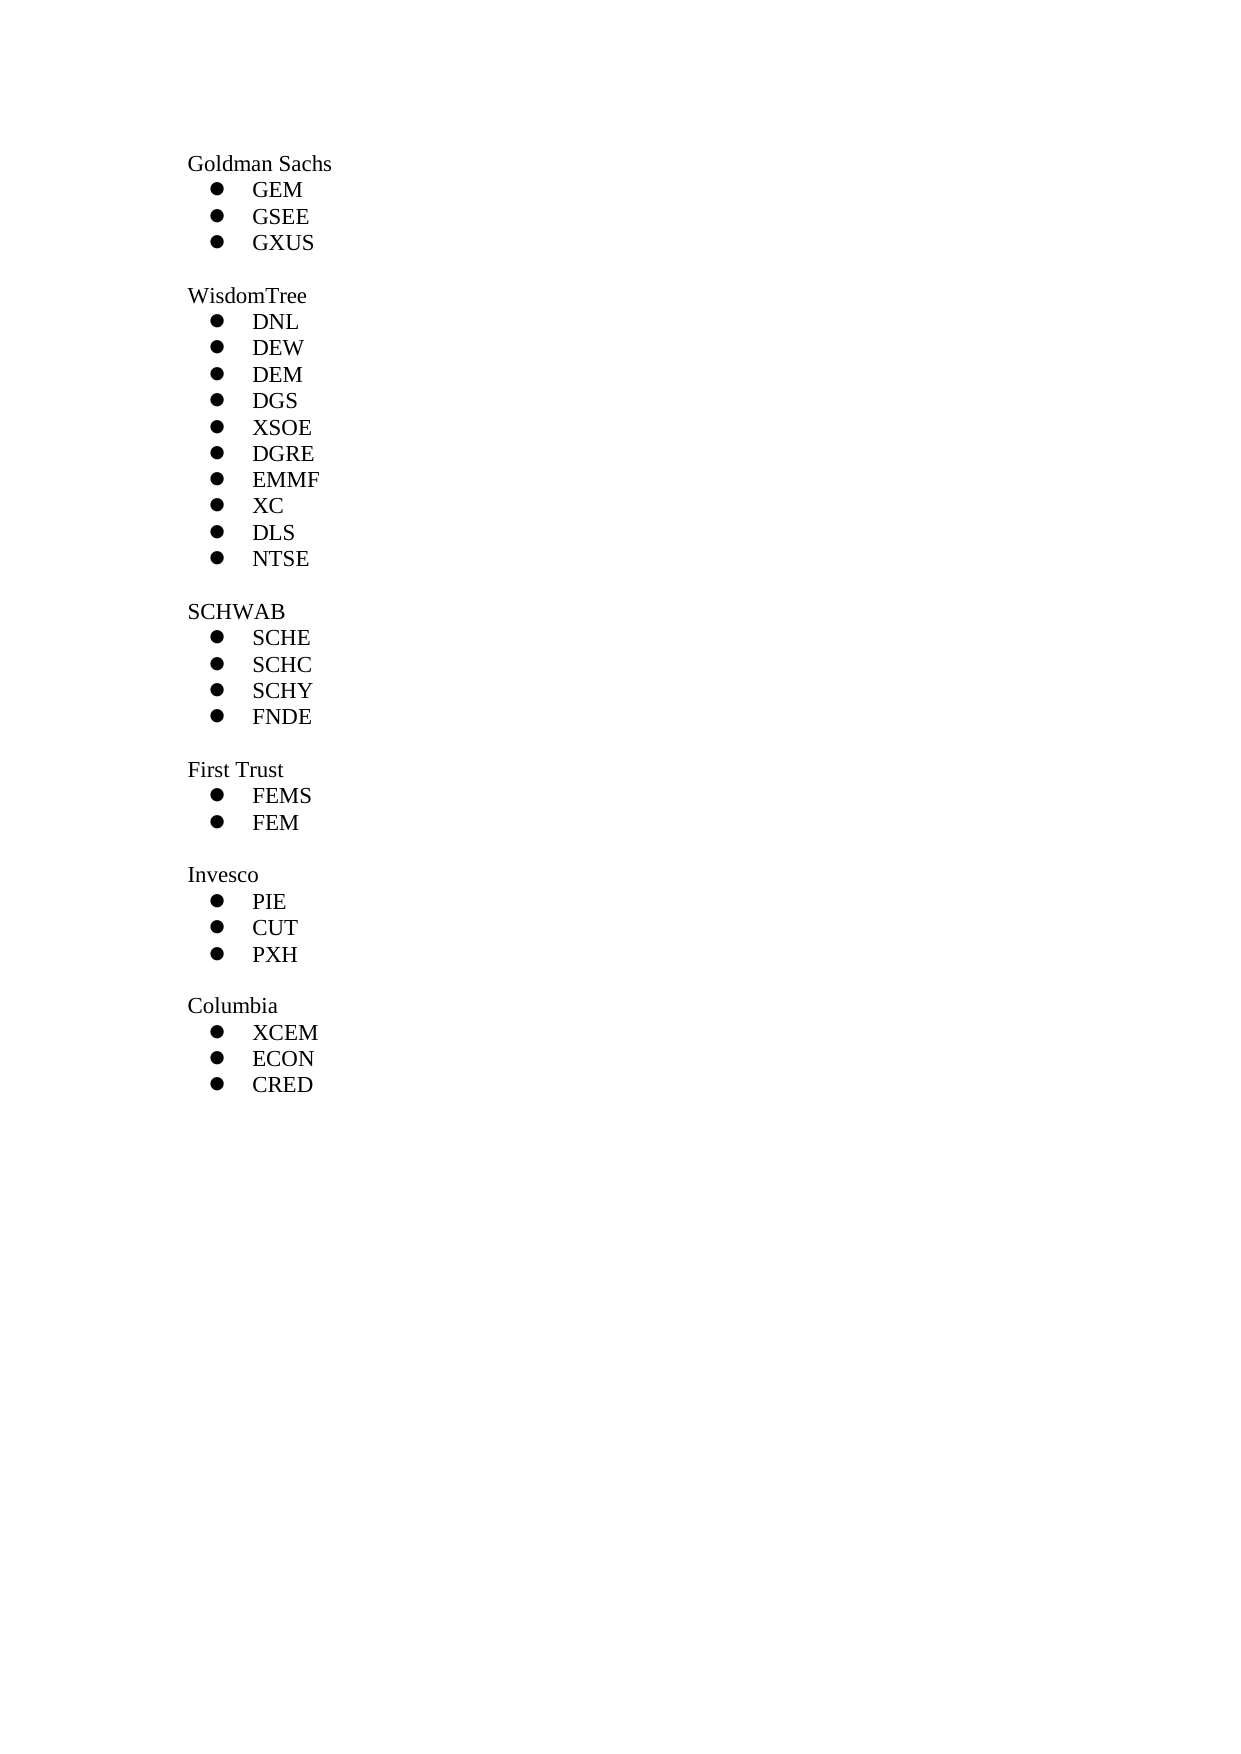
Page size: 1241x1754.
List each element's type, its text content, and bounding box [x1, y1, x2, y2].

list DLS [208, 519, 1053, 545]
list EMMF [208, 466, 1053, 493]
list ECON [208, 1045, 1053, 1071]
list Goldman Sachs [187, 150, 1053, 176]
list CRED [208, 1071, 1053, 1098]
list SCHWAB [187, 598, 1053, 624]
list XCEM [208, 1019, 1053, 1045]
list DGRE [208, 440, 1053, 466]
list XSOE [208, 413, 1053, 440]
list FEMS [208, 782, 1053, 809]
list Columbia [187, 992, 1053, 1019]
list FNDE [208, 703, 1053, 730]
list Invesco [187, 862, 1053, 888]
list WisdomTree [187, 282, 1053, 308]
list GSEE [208, 203, 1053, 229]
list PIE [208, 888, 1053, 914]
list DEM [208, 361, 1053, 387]
list SCHC [208, 651, 1053, 677]
list SCHE [208, 624, 1053, 651]
list DNL [208, 308, 1053, 334]
list First Trust [187, 756, 1053, 782]
list GEM [208, 176, 1053, 203]
list DGS [208, 387, 1053, 413]
list DEW [208, 334, 1053, 361]
list FEM [208, 809, 1053, 835]
list XC [208, 493, 1053, 519]
list CUT [208, 914, 1053, 941]
list GXUS [208, 229, 1053, 255]
list SCHY [208, 677, 1053, 703]
list NTSE [208, 545, 1053, 572]
list PXH [208, 941, 1053, 992]
